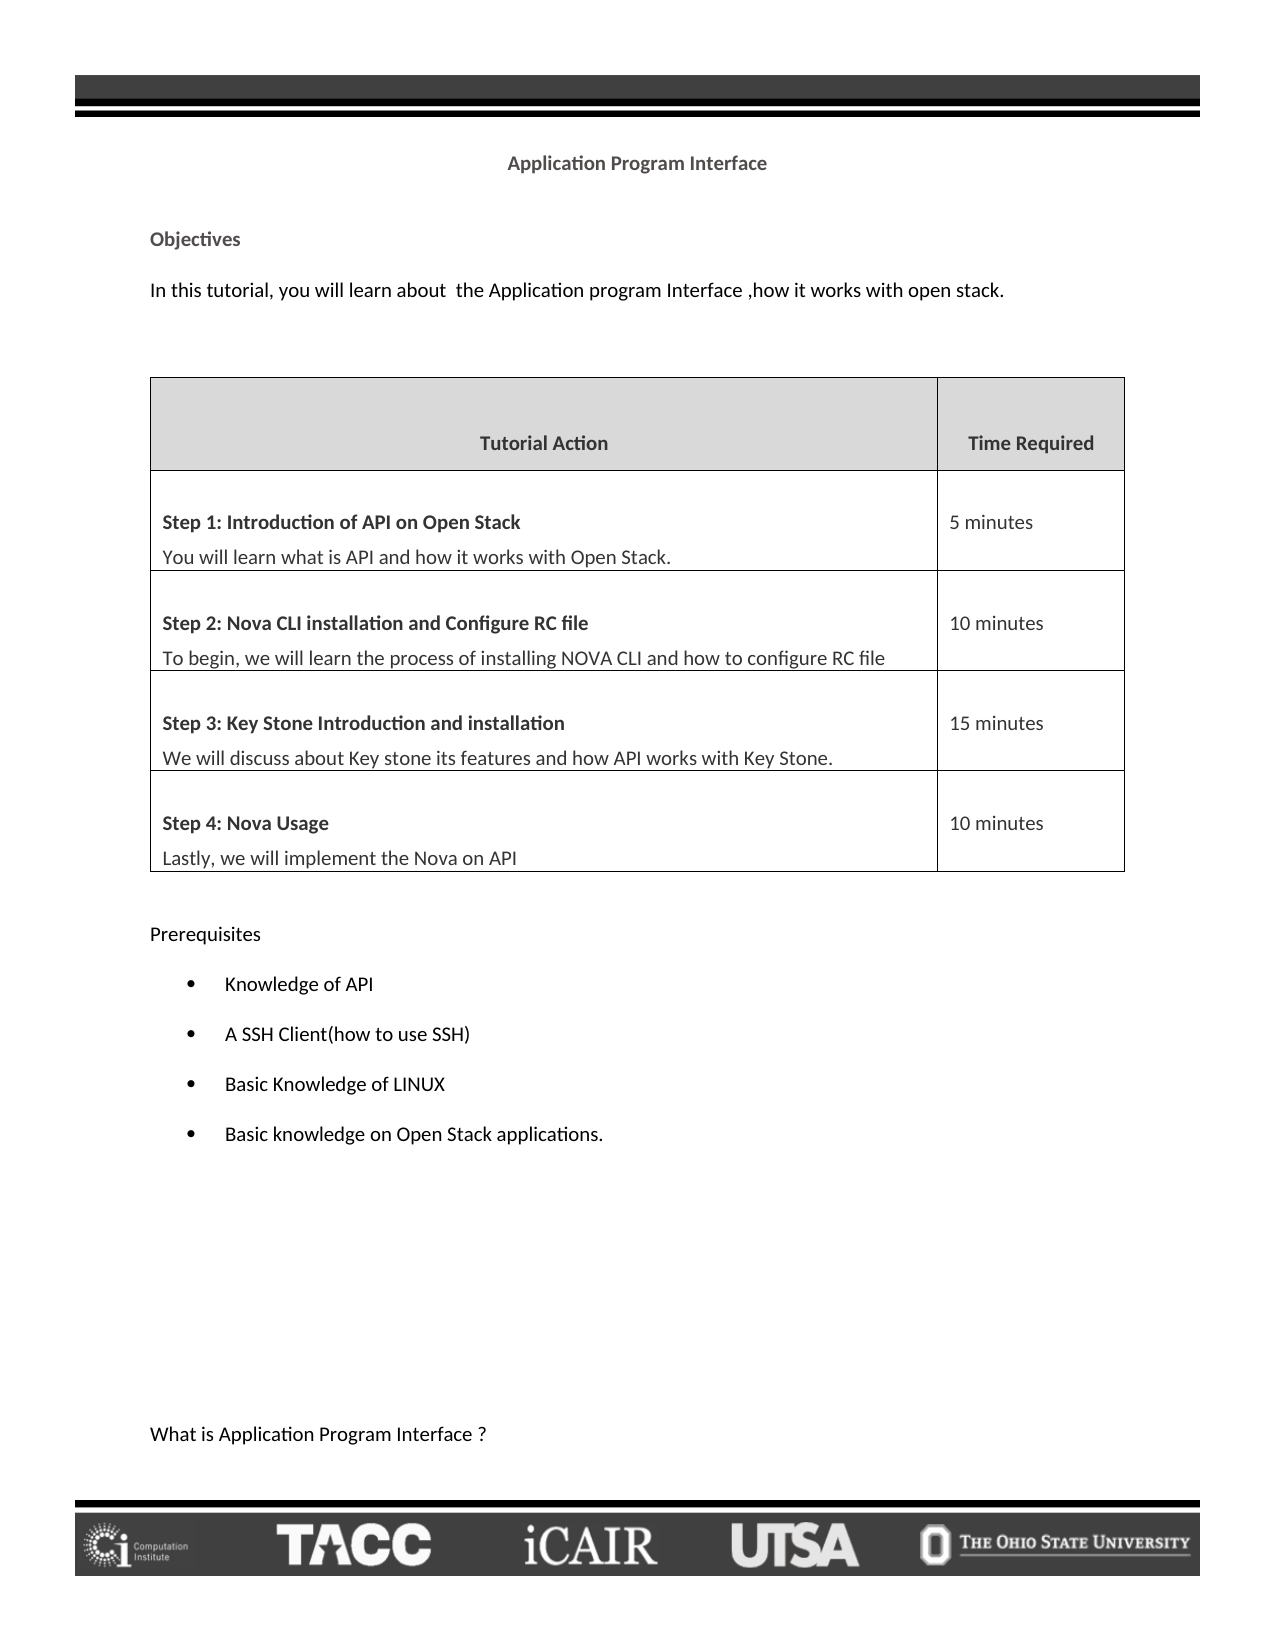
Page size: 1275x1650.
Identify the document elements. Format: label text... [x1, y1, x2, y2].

list A SSH Client(how to use SSH) [187, 1022, 1125, 1047]
text Application Program Interface [150, 150, 1125, 175]
text In this tutorial, you will learn about the Application program Interface ,how it works with open stack. [150, 277, 1125, 302]
table_cell Step 2: Nova CLI installation and Configure RC file To begin, we will learn the process of installing NOVA CLI and how to configure RC file [151, 571, 937, 670]
table_cell Step 1: Introduction of API on Open Stack You will learn what is API and how it works with Open Stack. [151, 471, 937, 570]
table_cell 10 minutes [938, 571, 1124, 670]
text What is Application Program Interface ? [150, 1422, 1125, 1447]
list Basic knowledge on Open Stack applications. [187, 1122, 1125, 1147]
text Prerequisites [150, 922, 1125, 947]
table_cell 10 minutes [938, 771, 1124, 871]
table_cell 15 minutes [938, 671, 1124, 770]
text Objectives [150, 226, 1125, 252]
table_cell Step 4: Nova Usage Lastly, we will implement the Nova on API [151, 771, 937, 871]
table_cell 5 minutes [938, 471, 1124, 570]
list Basic Knowledge of LINUX [187, 1072, 1125, 1097]
list Knowledge of API [187, 972, 1125, 997]
table_header Tutorial Action [151, 378, 937, 470]
table_cell Step 3: Key Stone Introduction and installation We will discuss about Key stone its features and how API works with Key Stone. [151, 671, 937, 770]
table_header Time Required [938, 378, 1124, 470]
